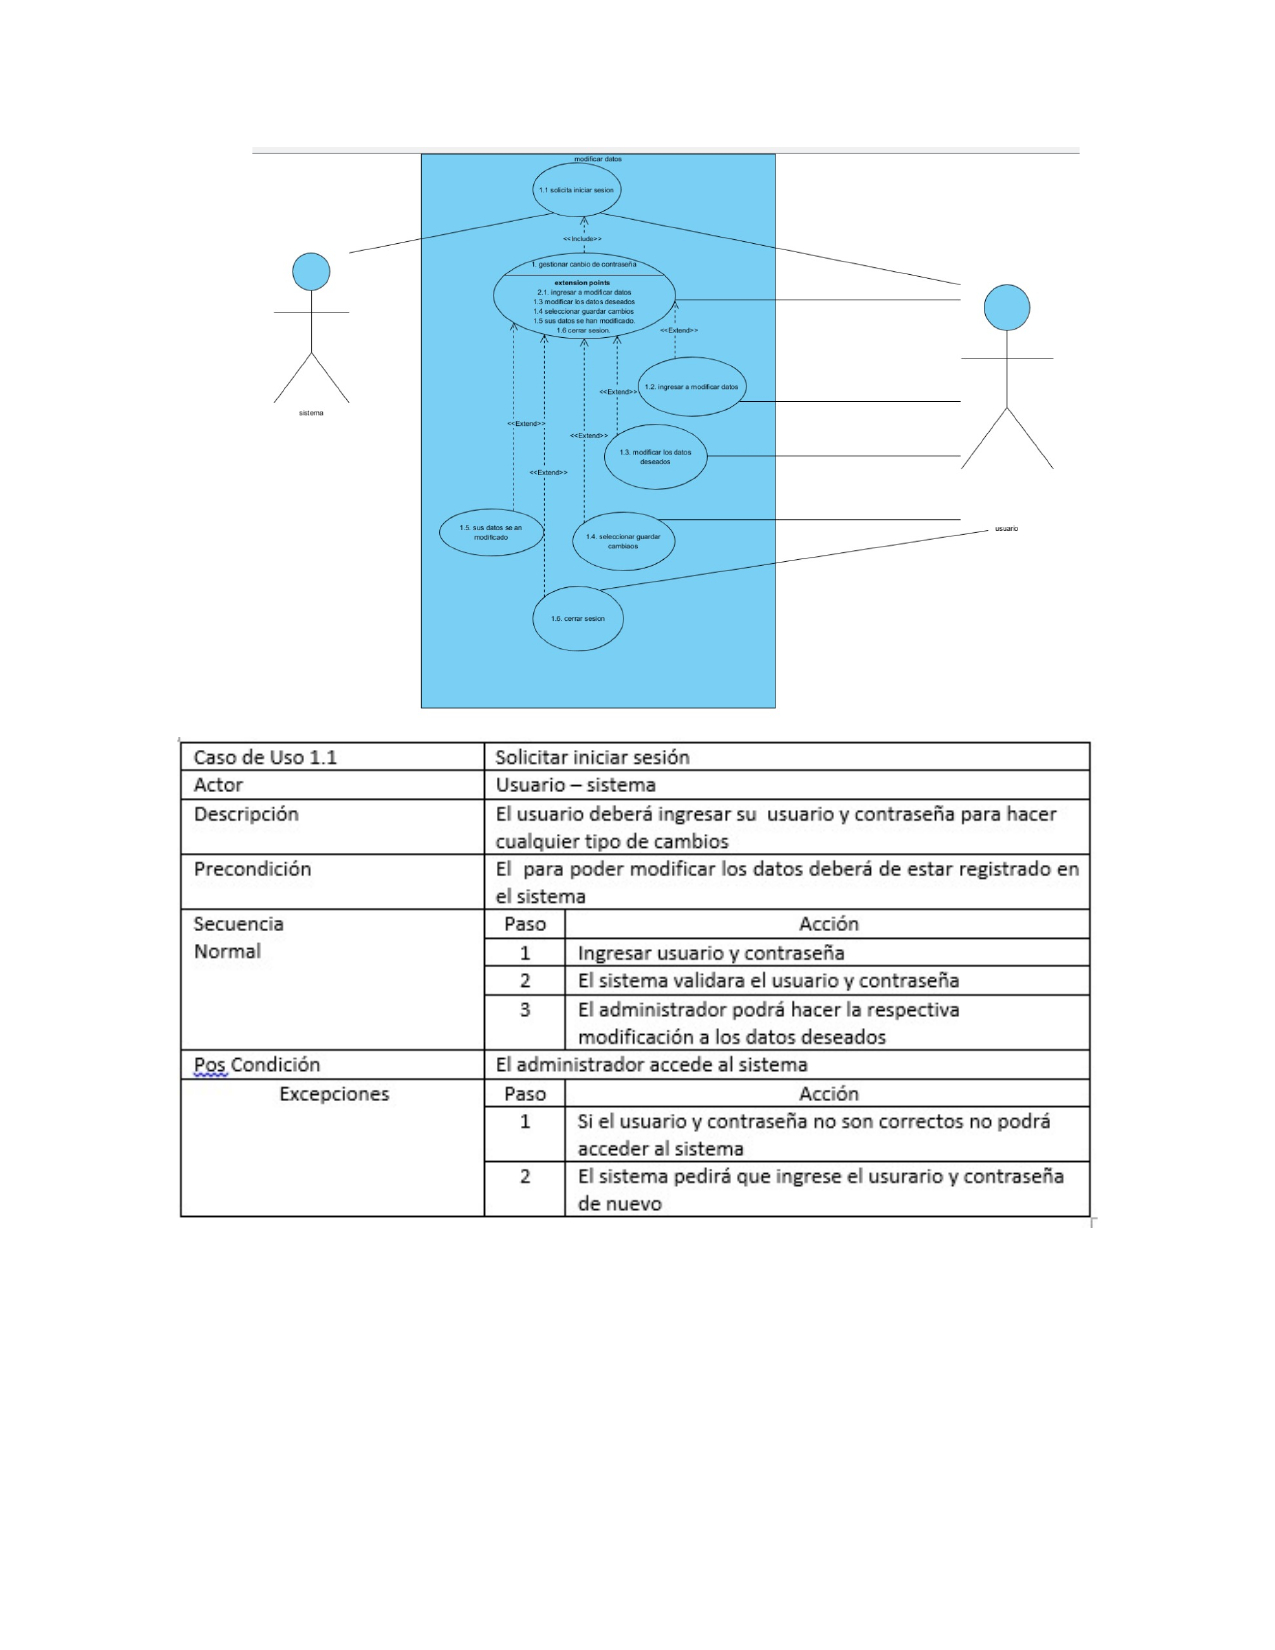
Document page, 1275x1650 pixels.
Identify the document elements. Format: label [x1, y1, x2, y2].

picture [177, 737, 1098, 1228]
picture [252, 147, 1080, 719]
